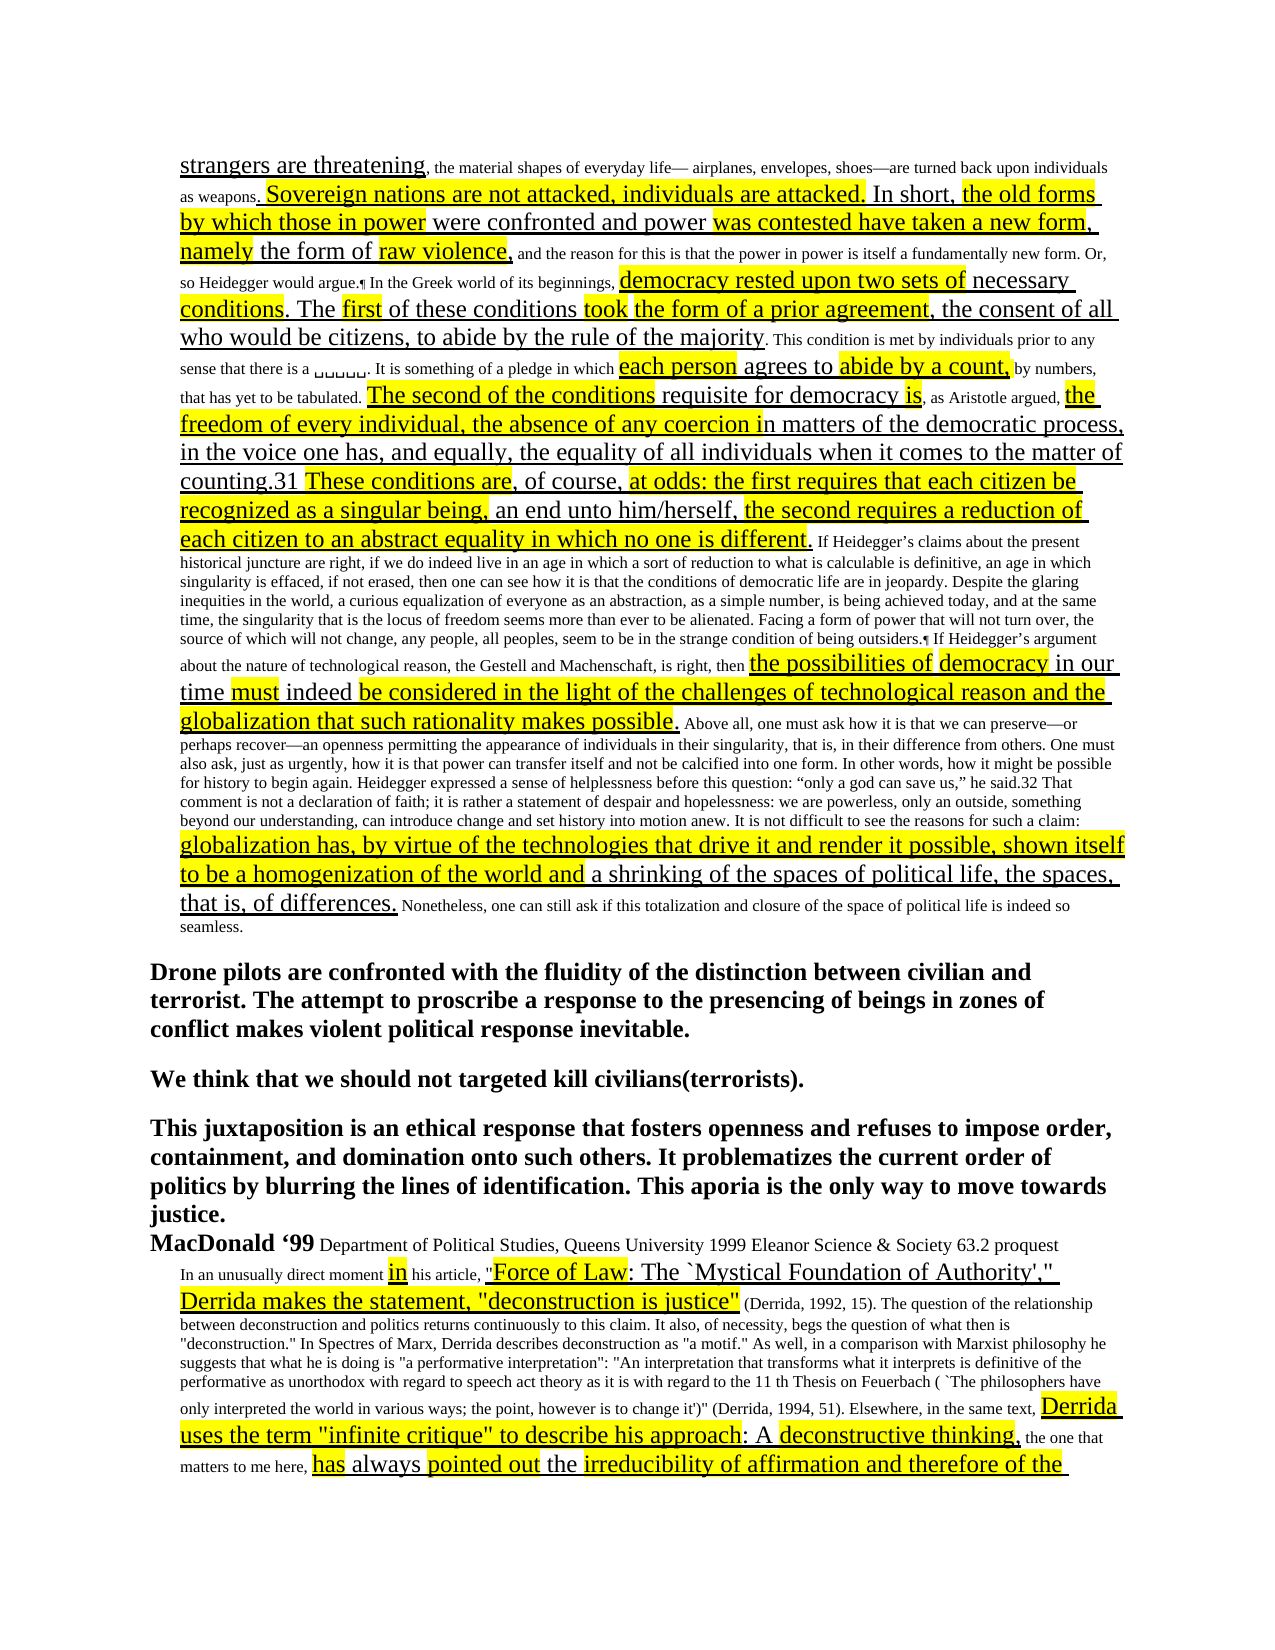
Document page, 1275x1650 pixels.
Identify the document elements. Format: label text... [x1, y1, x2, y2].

text MacDonald ‘99 Department of Political Studies, Queens University 1999 Eleanor Science & Society 63.2 proquest [150, 1228, 1125, 1257]
subtitle This juxtaposition is an ethical response that fosters openness and refuses to impose order, containment, and domination onto such others. It problematizes the current order of politics by blurring the lines of identification. This aporia is the only way to move towards justice. [150, 1113, 1125, 1228]
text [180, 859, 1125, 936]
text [180, 1257, 1125, 1477]
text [180, 150, 1125, 830]
subtitle We think that we should not targeted kill civilians(terrorists). [150, 1064, 1125, 1092]
subtitle Drone pilots are confronted with the fluidity of the distinction between civilian and terrorist. The attempt to proscribe a response to the presencing of beings in zones of conflict makes violent political response inevitable. [150, 957, 1125, 1043]
